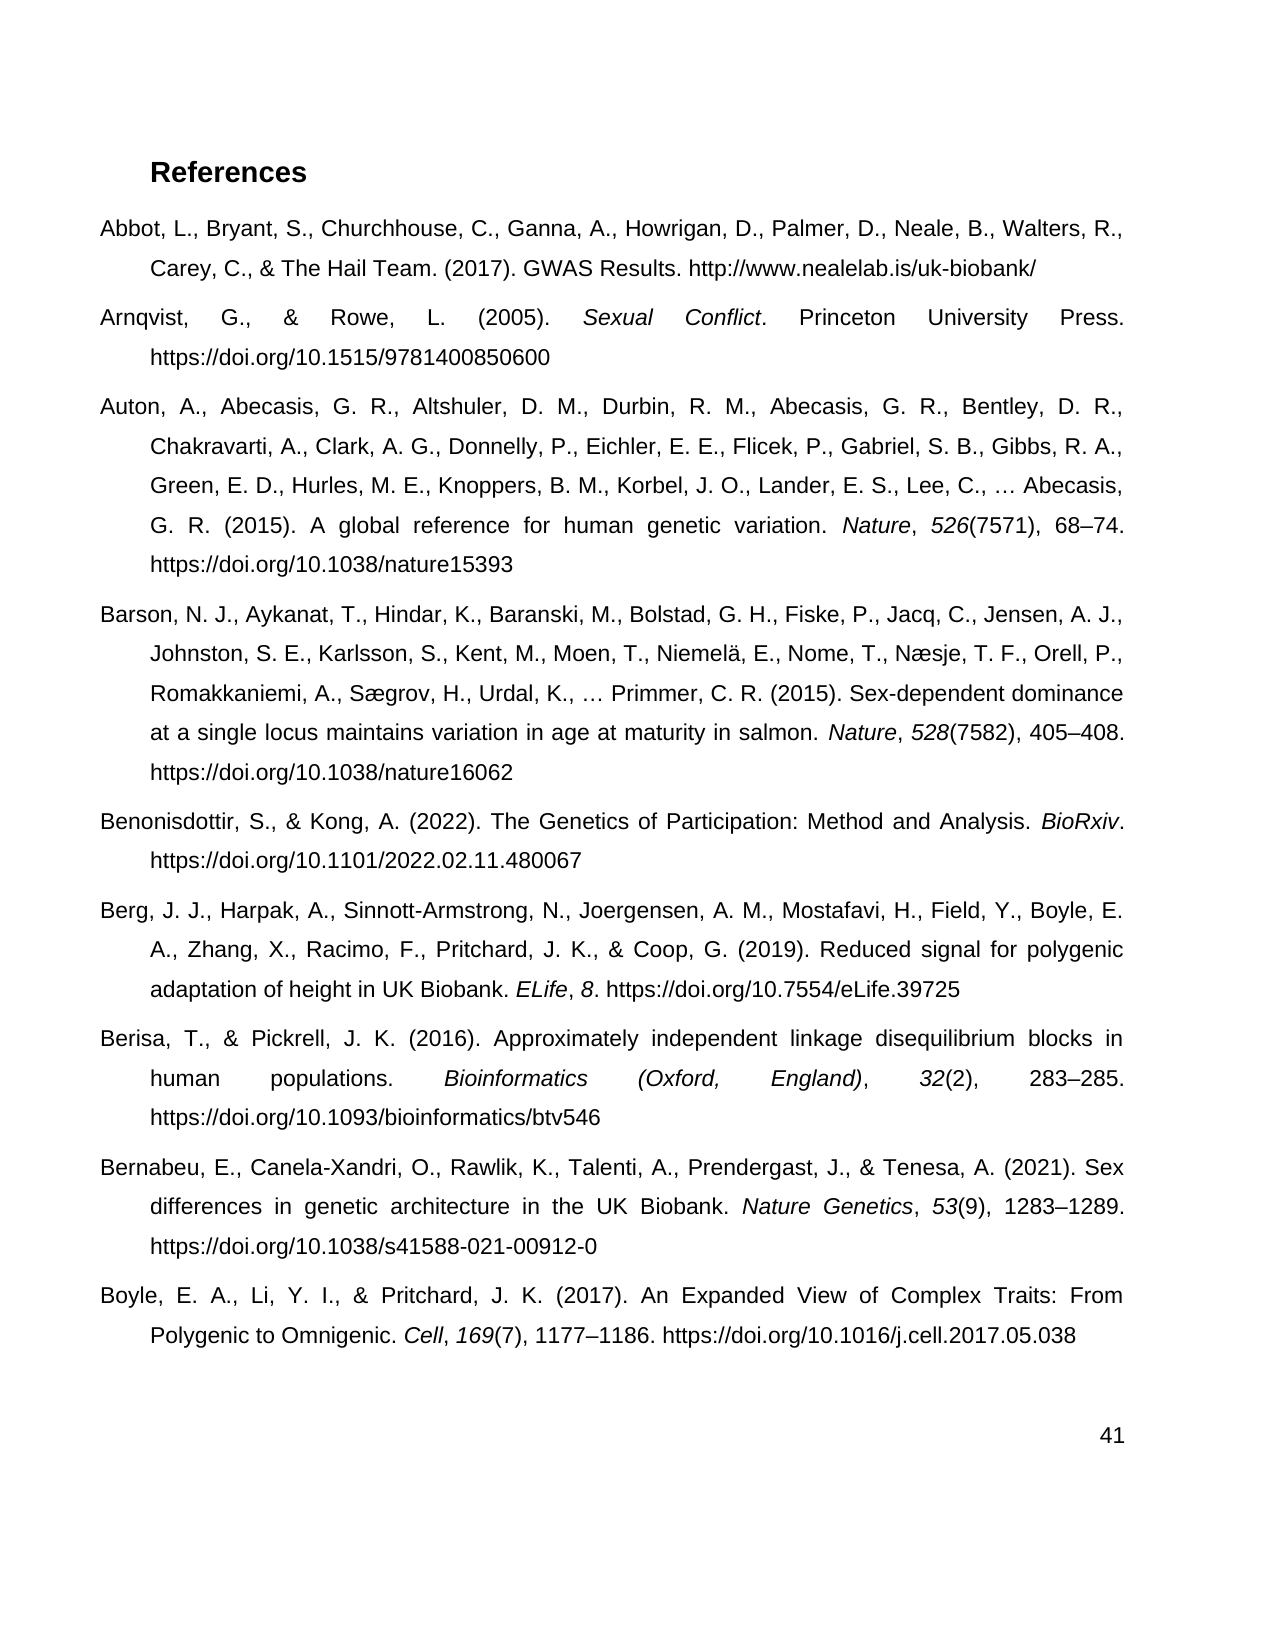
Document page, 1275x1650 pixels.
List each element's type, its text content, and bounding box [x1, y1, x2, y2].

subtitle References [150, 155, 1125, 188]
